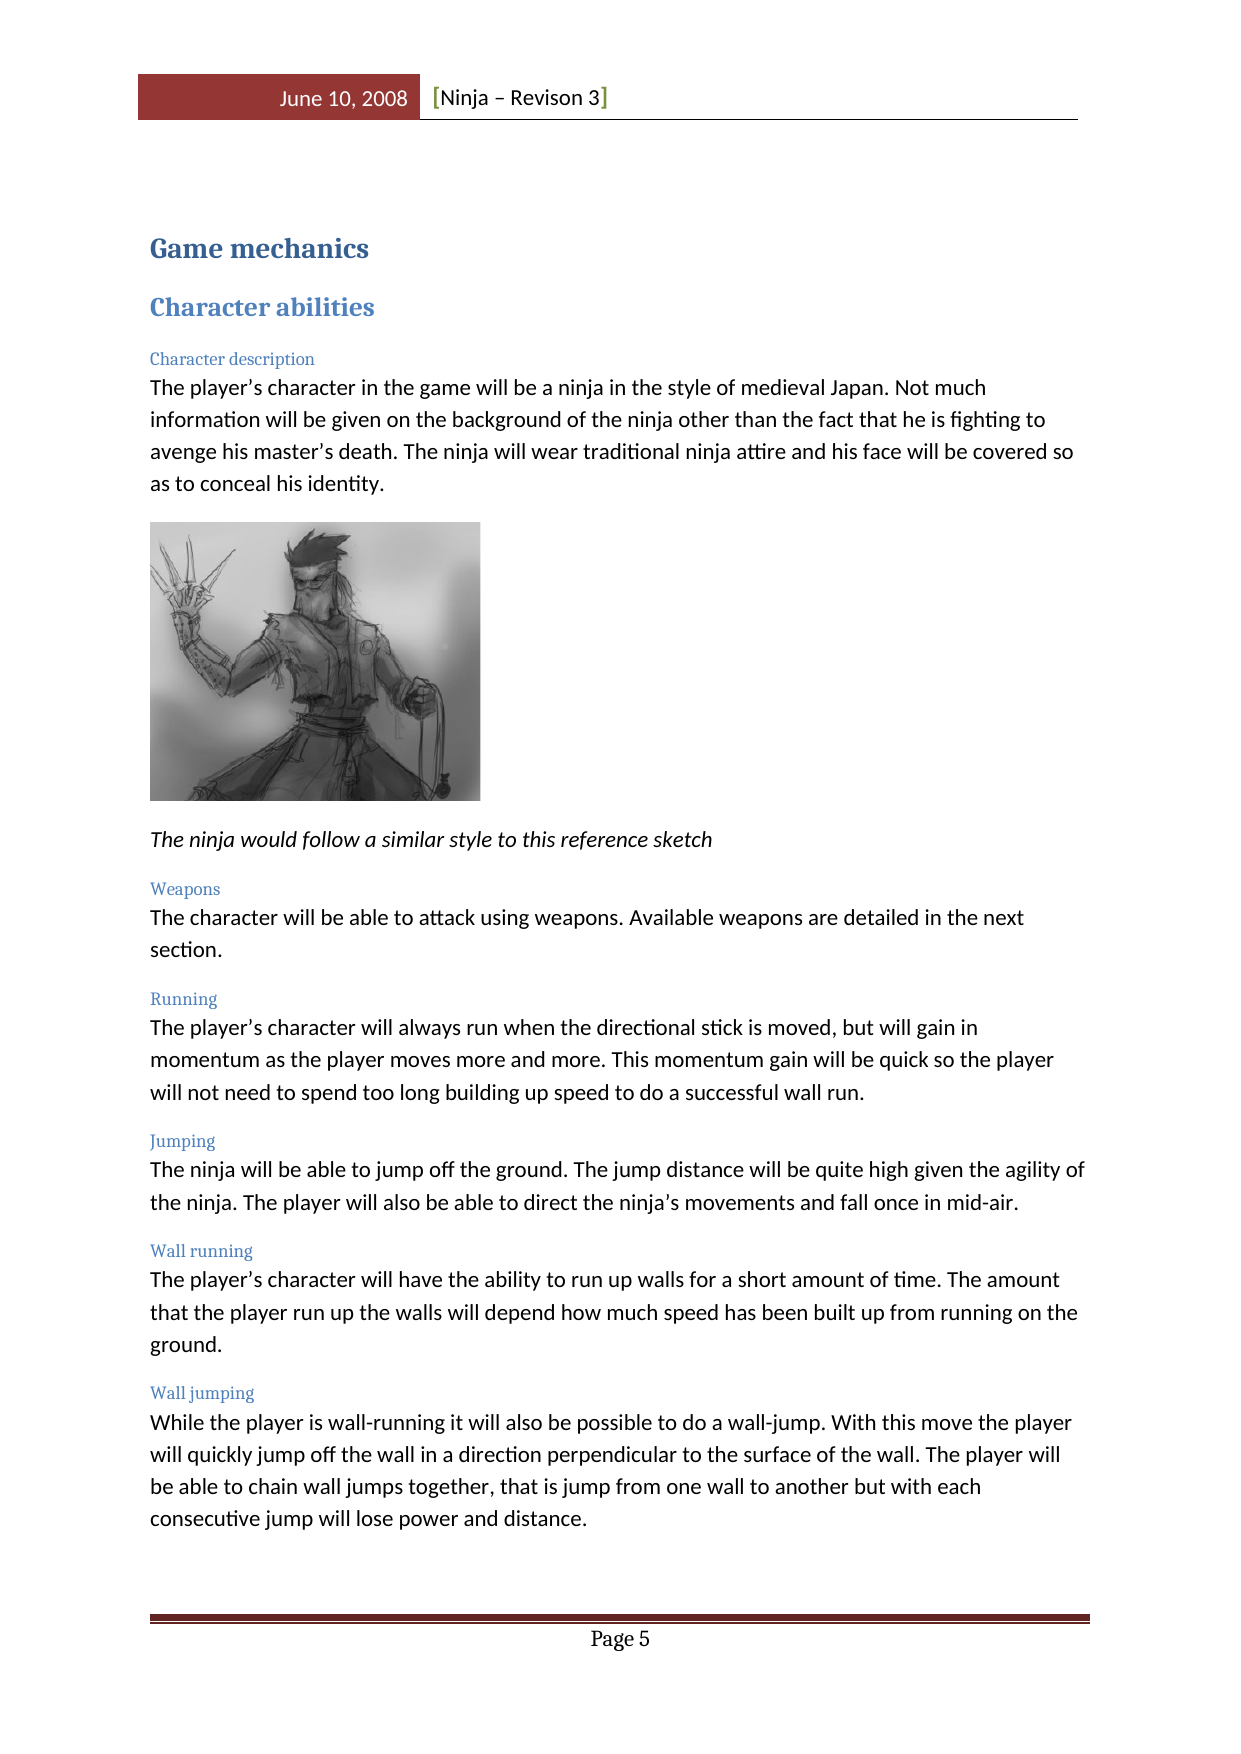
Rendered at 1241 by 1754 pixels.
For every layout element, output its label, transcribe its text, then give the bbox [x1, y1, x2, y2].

picture [150, 522, 481, 801]
text The player’s character in the game will be a ninja in the style of medieval Japan. Not much information will be given on the background of the ninja other than the fact that he is fighting to avenge his master’s death. The ninja will wear traditional ninja attire and his face will be covered so as to conceal his identity. [150, 373, 1090, 497]
subtitle Wall running [150, 1241, 1090, 1262]
text While the player is wall-running it will also be possible to do a wall-jump. With this move the player will quickly jump off the wall in a direction perpendicular to the surface of the wall. The player will be able to chain wall jumps together, that is jump from one wall to another but with each consecutive jump will lose power and distance. [150, 1408, 1090, 1532]
subtitle Jumping [150, 1131, 1090, 1152]
subtitle Character description [150, 348, 1090, 370]
text The character will be able to attack using weapons. Available weapons are detailed in the next section. [150, 903, 1090, 963]
text The ninja would follow a similar style to this reference sketch [150, 825, 1090, 853]
subtitle Weapons [150, 878, 1090, 900]
text The player’s character will have the ability to run up walls for a short amount of time. The amount that the player run up the walls will depend how much speed has been built up from running on the ground. [150, 1265, 1090, 1358]
text The player’s character will always run when the directional stick is moved, but will gain in momentum as the player moves more and more. This momentum gain will be quick so the player will not need to spend too long building up speed to do a successful wall run. [150, 1013, 1090, 1106]
subtitle Wall jumping [150, 1383, 1090, 1404]
subtitle Game mechanics [150, 232, 1090, 266]
text The ninja will be able to jump off the ground. The jump distance will be quite high given the agility of the ninja. The player will also be able to direct the ninja’s movements and fall once in mid-air. [150, 1155, 1090, 1216]
subtitle Running [150, 988, 1090, 1010]
subtitle Character abilities [150, 292, 1090, 323]
